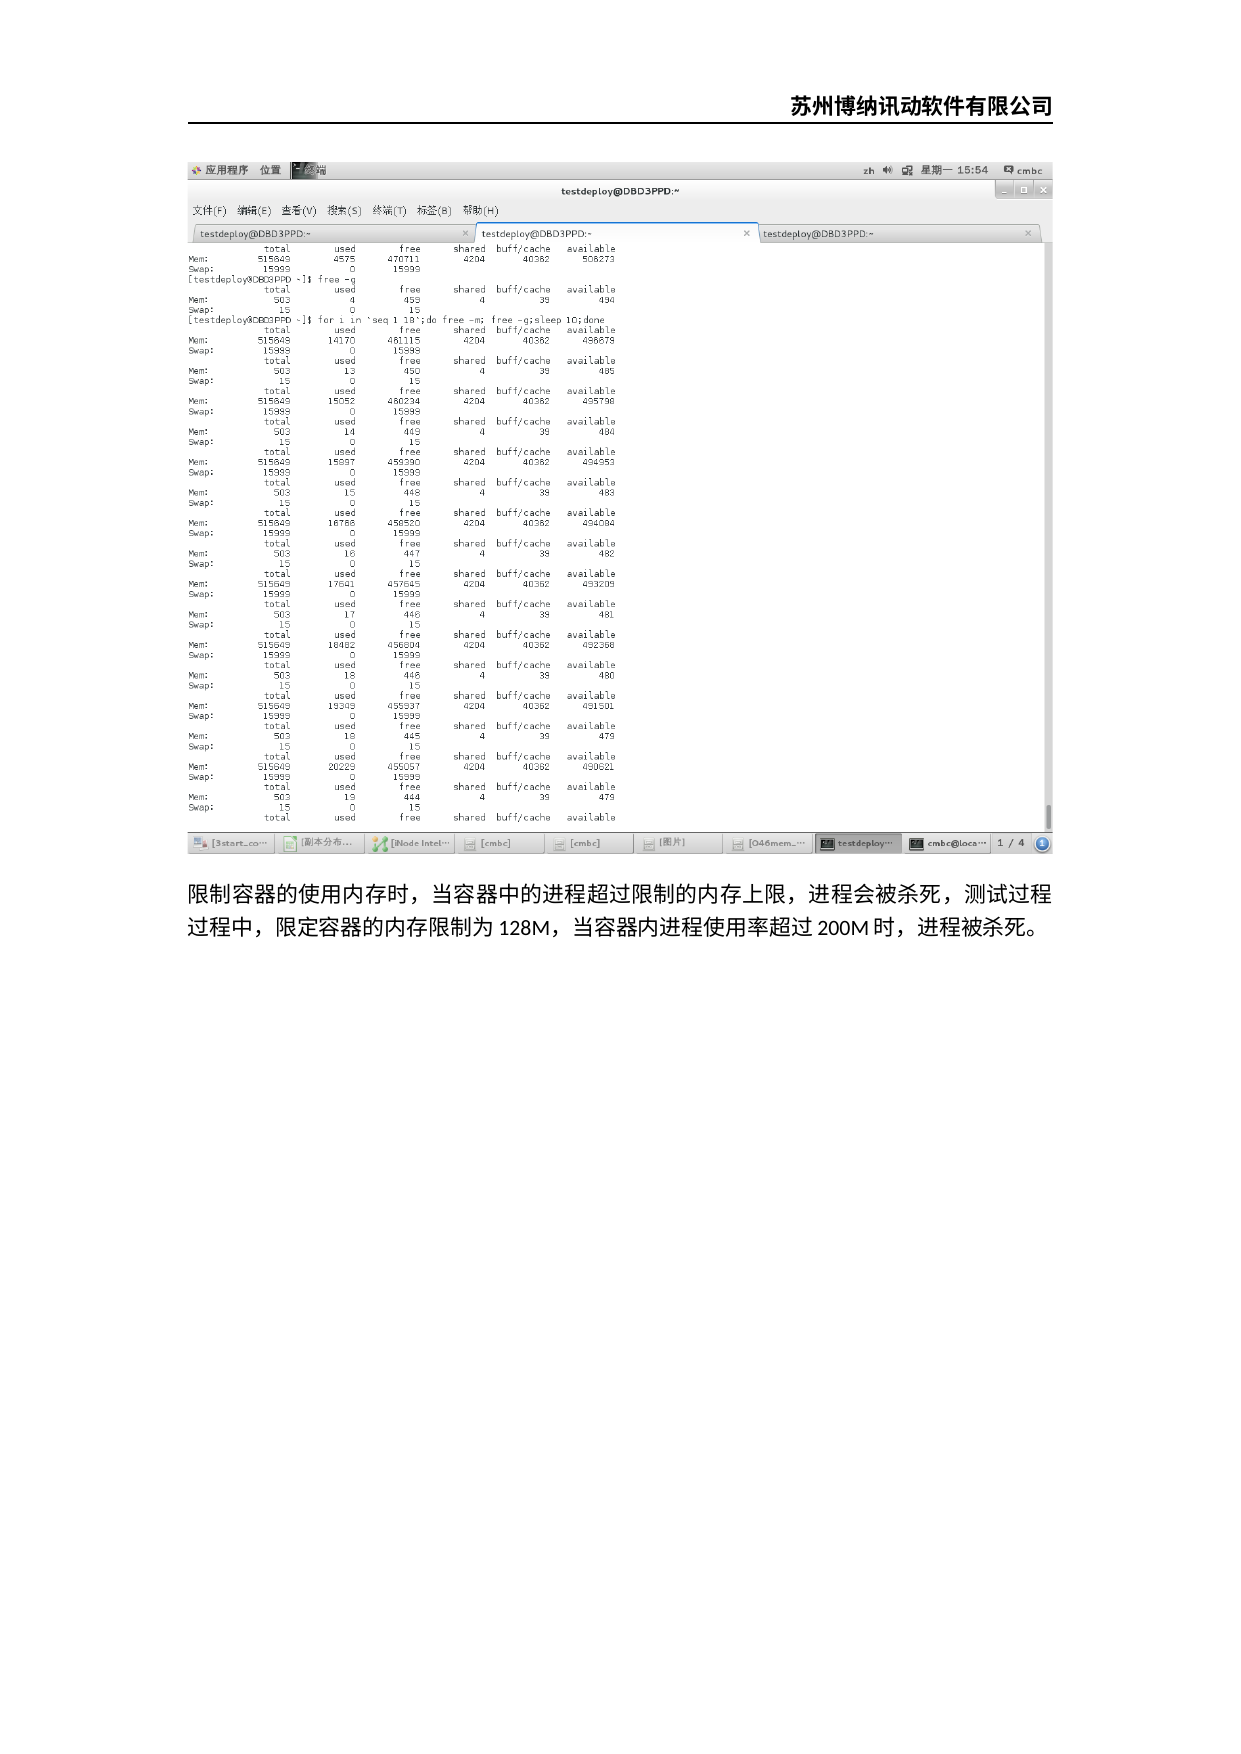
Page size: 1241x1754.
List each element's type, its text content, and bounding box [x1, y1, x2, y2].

picture [187, 162, 1053, 854]
text 限制容器的使用内存时，当容器中的进程超过限制的内存上限，进程会被杀死，测试过程过程中，限定容器的内存限制为128M，当容器内进程使用率超过200M时，进程被杀死。 [187, 877, 1053, 942]
